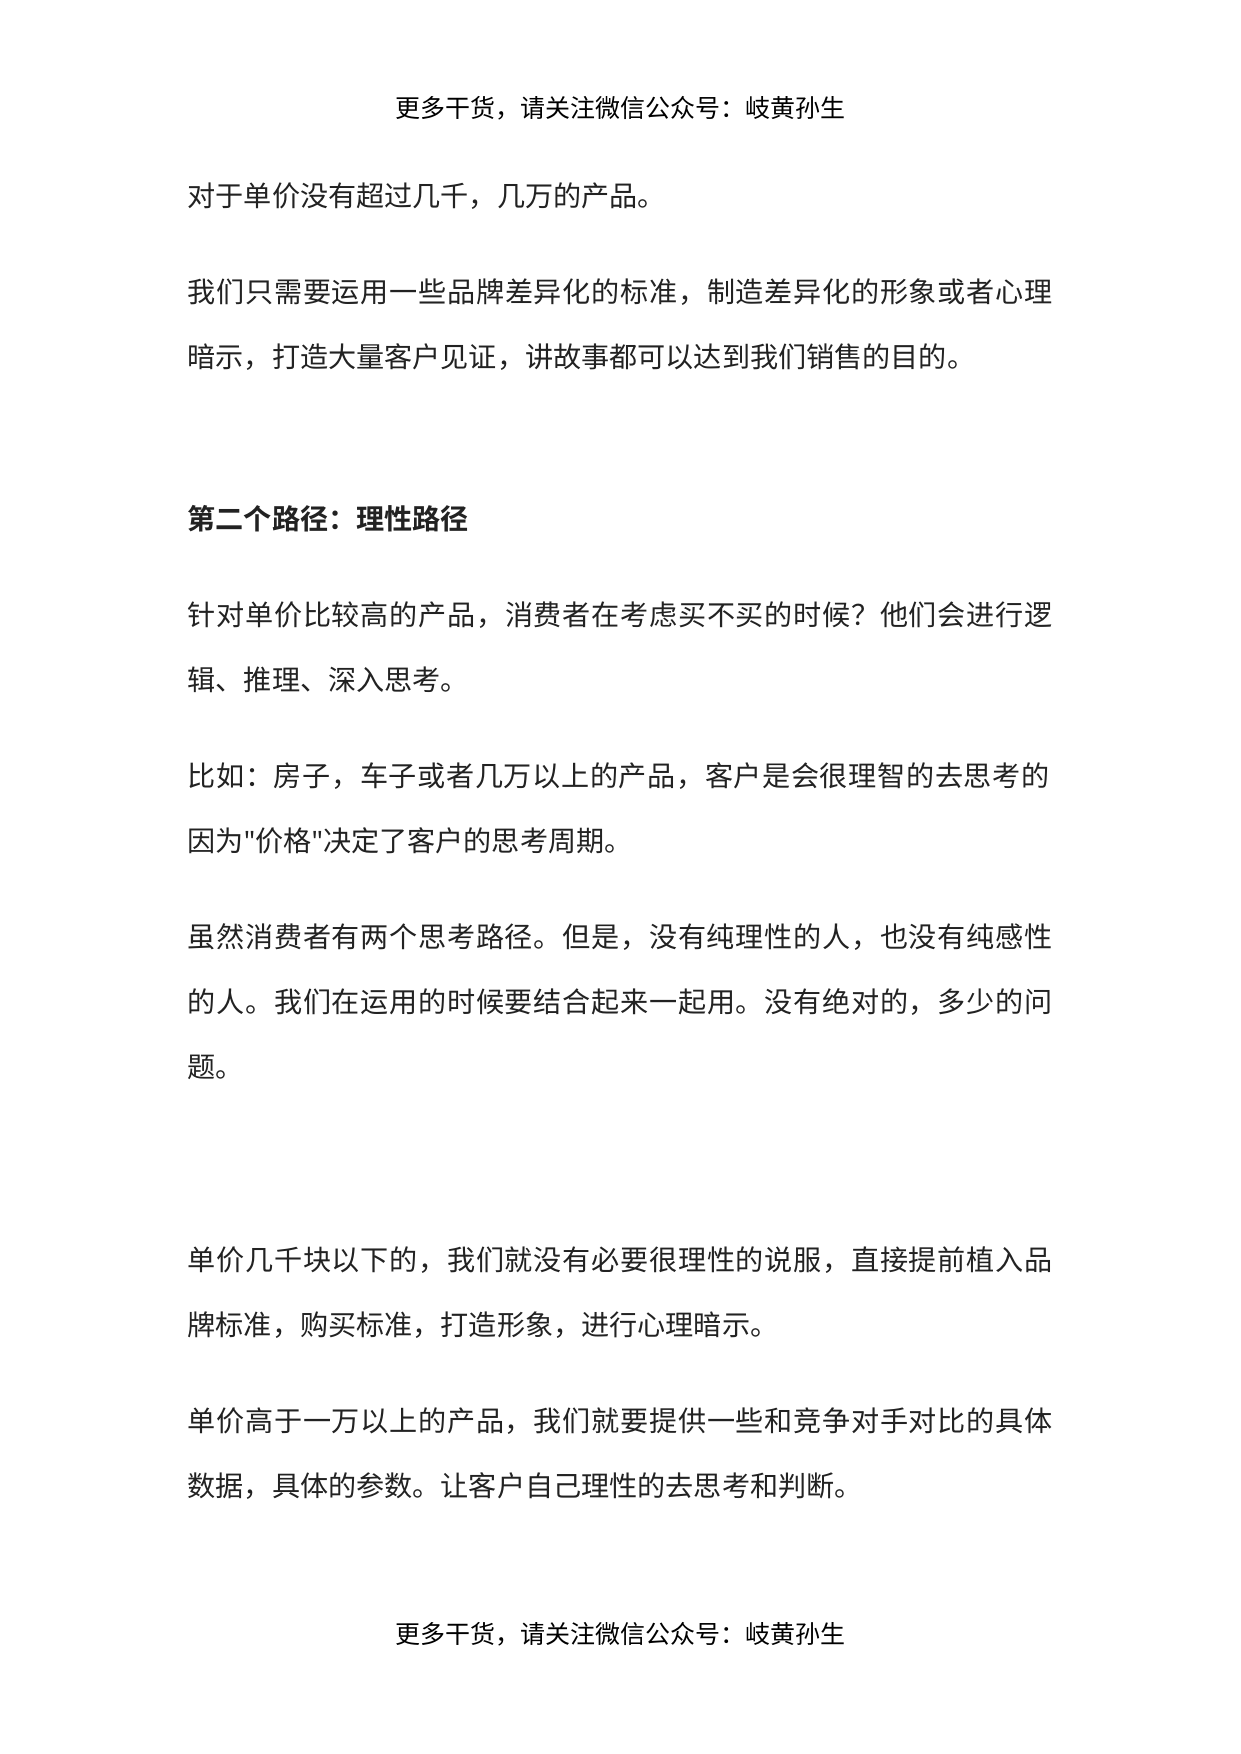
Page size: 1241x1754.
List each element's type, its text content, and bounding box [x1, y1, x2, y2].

text 比如：房子，车子或者几万以上的产品，客户是会很理智的去思考的，因为"价格"决定了客户的思考周期。 [187, 742, 1053, 872]
text 单价几千块以下的，我们就没有必要很理性的说服，直接提前植入品牌标准，购买标准，打造形象，进行心理暗示。 [187, 1226, 1053, 1356]
text 对于单价没有超过几千，几万的产品。 [187, 162, 1053, 227]
text 第二个路径：理性路径 [187, 484, 1053, 549]
text 针对单价比较高的产品，消费者在考虑买不买的时候？他们会进行逻辑、推理、深入思考。 [187, 581, 1053, 711]
text 虽然消费者有两个思考路径。但是，没有纯理性的人，也没有纯感性的人。我们在运用的时候要结合起来一起用。没有绝对的，多少的问题。 [187, 903, 1053, 1098]
text 我们只需要运用一些品牌差异化的标准，制造差异化的形象或者心理暗示，打造大量客户见证，讲故事都可以达到我们销售的目的。 [187, 258, 1053, 388]
text 单价高于一万以上的产品，我们就要提供一些和竞争对手对比的具体数据，具体的参数。让客户自己理性的去思考和判断。 [187, 1387, 1053, 1517]
